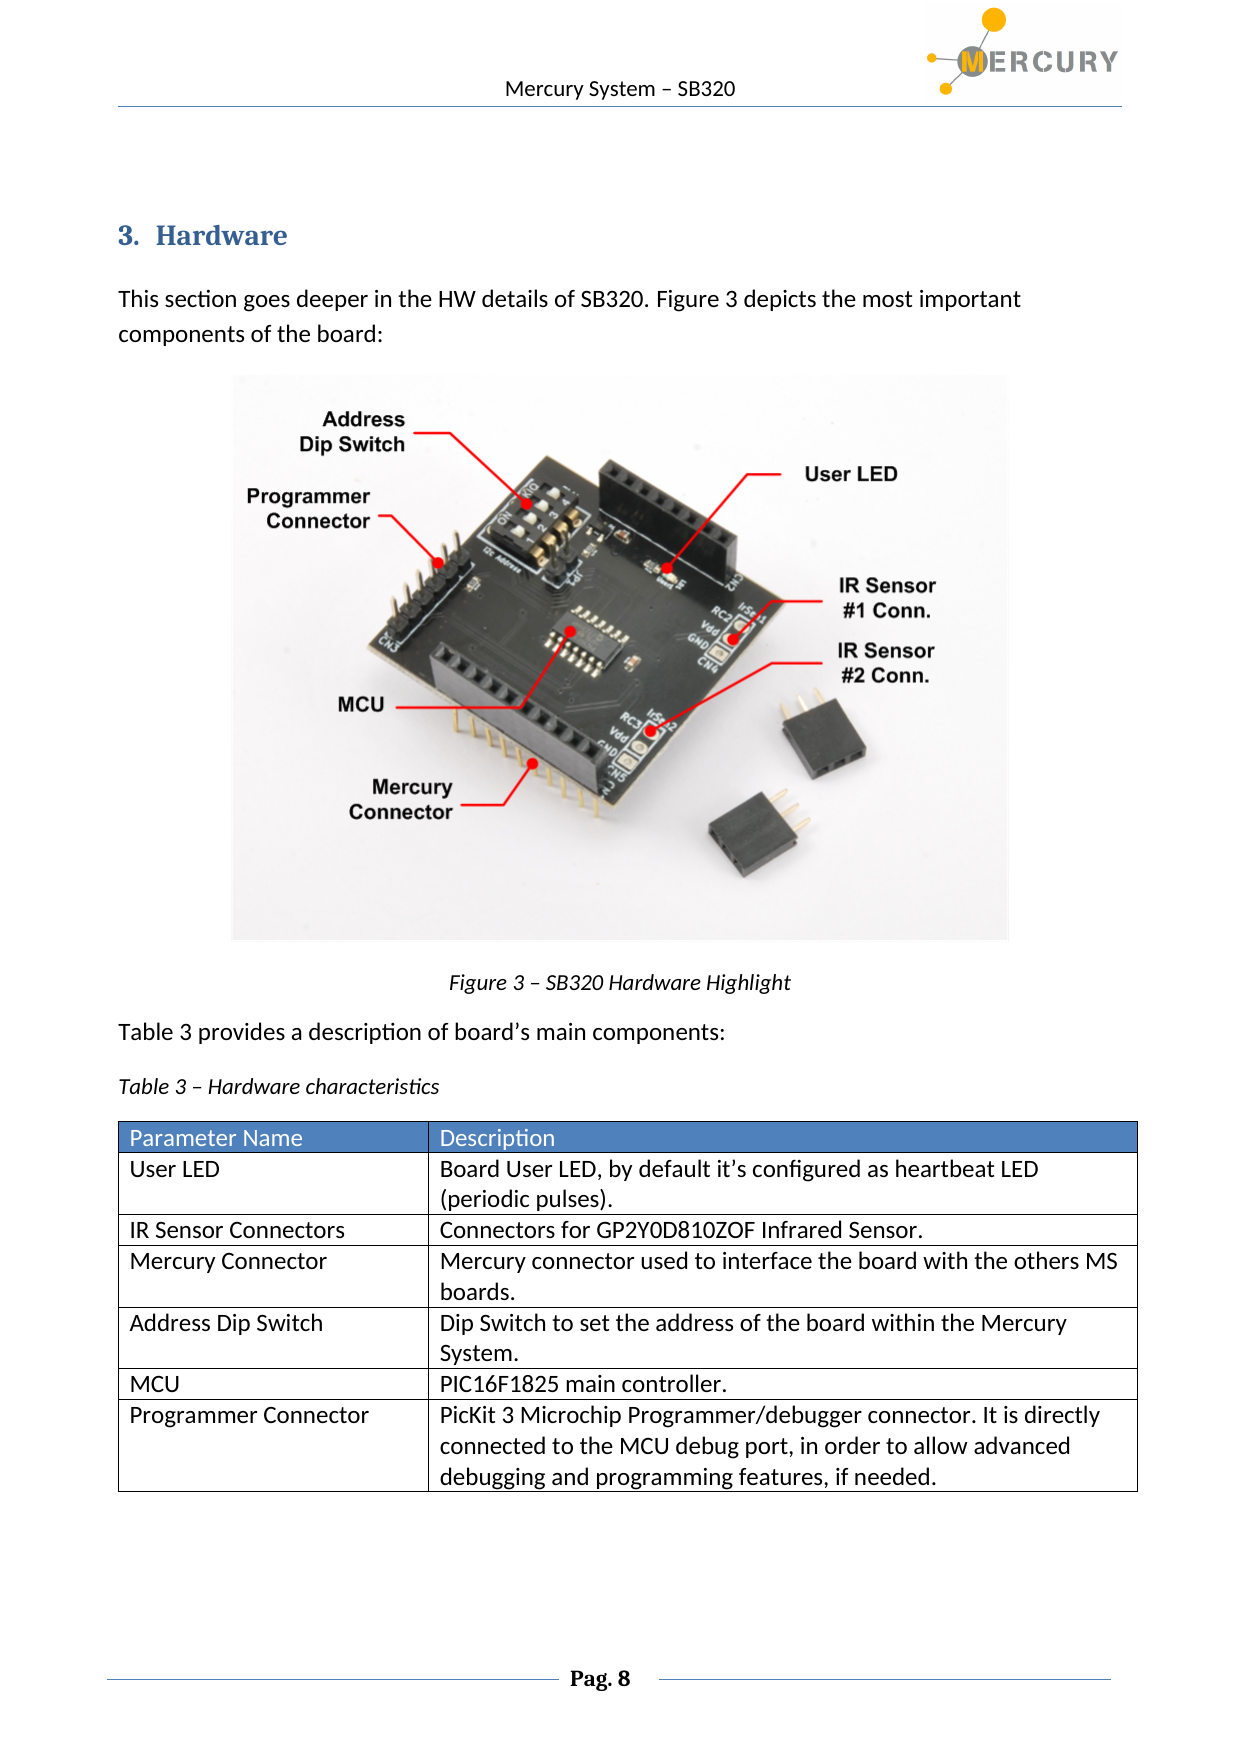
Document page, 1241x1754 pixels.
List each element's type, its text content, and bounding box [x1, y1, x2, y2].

table_cell Board User LED, by default it’s configured as heartbeat LED (periodic pulses). [429, 1153, 1137, 1214]
table_header Parameter Name [119, 1122, 428, 1152]
table_header Description [429, 1122, 1137, 1152]
table_cell User LED [119, 1153, 428, 1214]
picture [231, 373, 1010, 943]
text Figure 3 – SB320 Hardware Highlight [118, 968, 1122, 996]
table_cell Mercury connector used to interface the board with the others MS boards. [429, 1246, 1137, 1306]
table_cell Connectors for GP2Y0D810ZOF Infrared Sensor. [429, 1215, 1137, 1245]
table_cell Programmer Connector [119, 1400, 428, 1491]
table_cell Dip Switch to set the address of the board within the Mercury System. [429, 1308, 1137, 1368]
text Table 3 provides a description of board’s main components: [118, 1017, 1122, 1047]
table_cell Address Dip Switch [119, 1308, 428, 1368]
text Table 3 – Hardware characteristics [118, 1072, 1122, 1100]
table_cell PicKit 3 Microchip Programmer/debugger connector. It is directly connected to the MCU debug port, in order to allow advanced debugging and programming features, if needed. [429, 1400, 1137, 1491]
table_cell PIC16F1825 main controller. [429, 1369, 1137, 1399]
table_cell MCU [119, 1369, 428, 1399]
text This section goes deeper in the HW details of SB320. Figure 3 depicts the most important components of the board: [118, 283, 1122, 348]
picture [925, 3, 1122, 102]
table_cell Mercury Connector [119, 1246, 428, 1306]
table_cell IR Sensor Connectors [119, 1215, 428, 1245]
subtitle Hardware [118, 219, 1122, 253]
